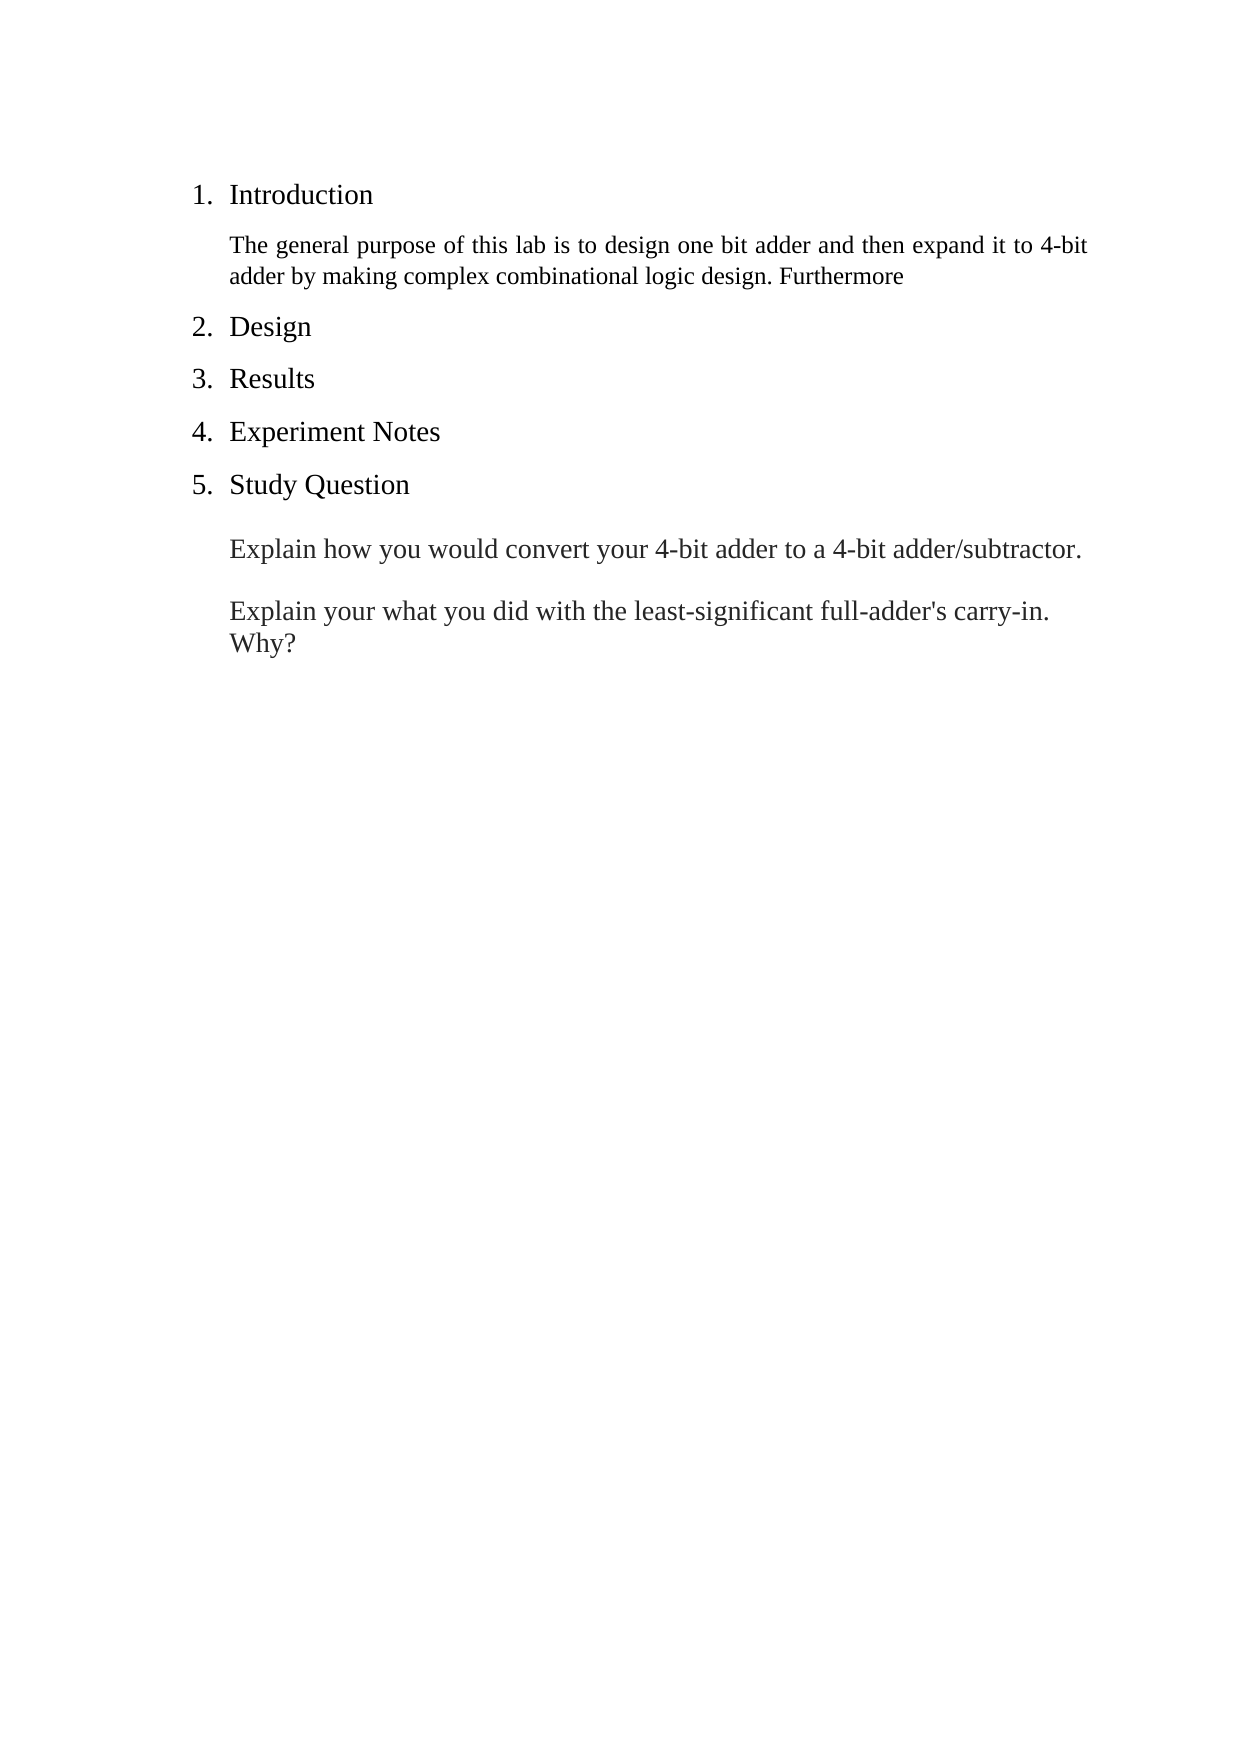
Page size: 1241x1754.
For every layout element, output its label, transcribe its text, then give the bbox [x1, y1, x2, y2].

list Results [192, 362, 1090, 395]
list Experiment Notes [192, 414, 1090, 448]
list Introduction [192, 177, 1090, 211]
text Explain your what you did with the least-significant full-adder's carry-in. Why? [229, 594, 1090, 659]
list The general purpose of this lab is to design one bit adder and then expand it to 4-bit adder by making complex combinational logic design. Furthermore [229, 230, 1090, 290]
list Design [192, 309, 1090, 342]
text Explain how you would convert your 4-bit adder to a 4-bit adder/subtractor. [229, 532, 1090, 565]
list Study Question [192, 467, 1090, 501]
